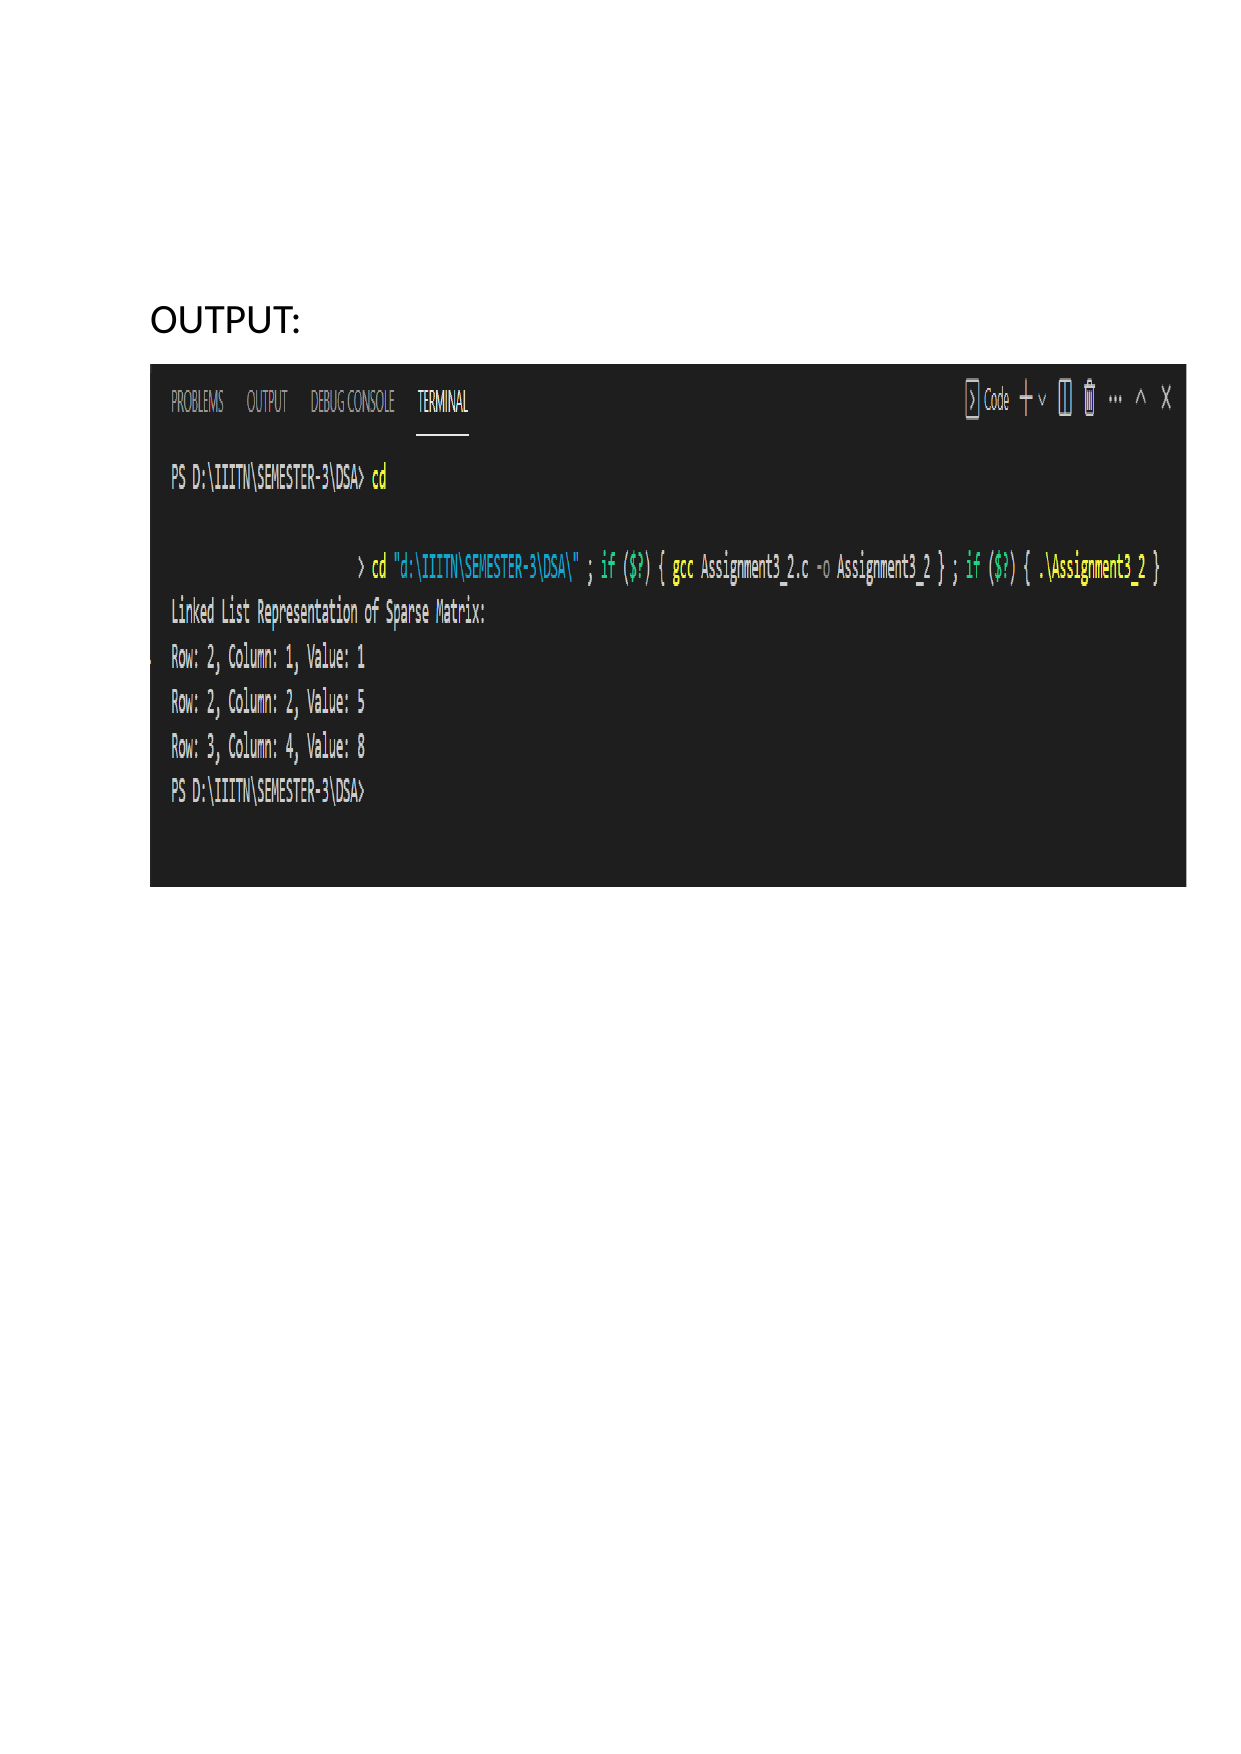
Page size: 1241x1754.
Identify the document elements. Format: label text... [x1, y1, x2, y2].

picture [150, 364, 1187, 887]
text OUTPUT: [150, 293, 1090, 344]
